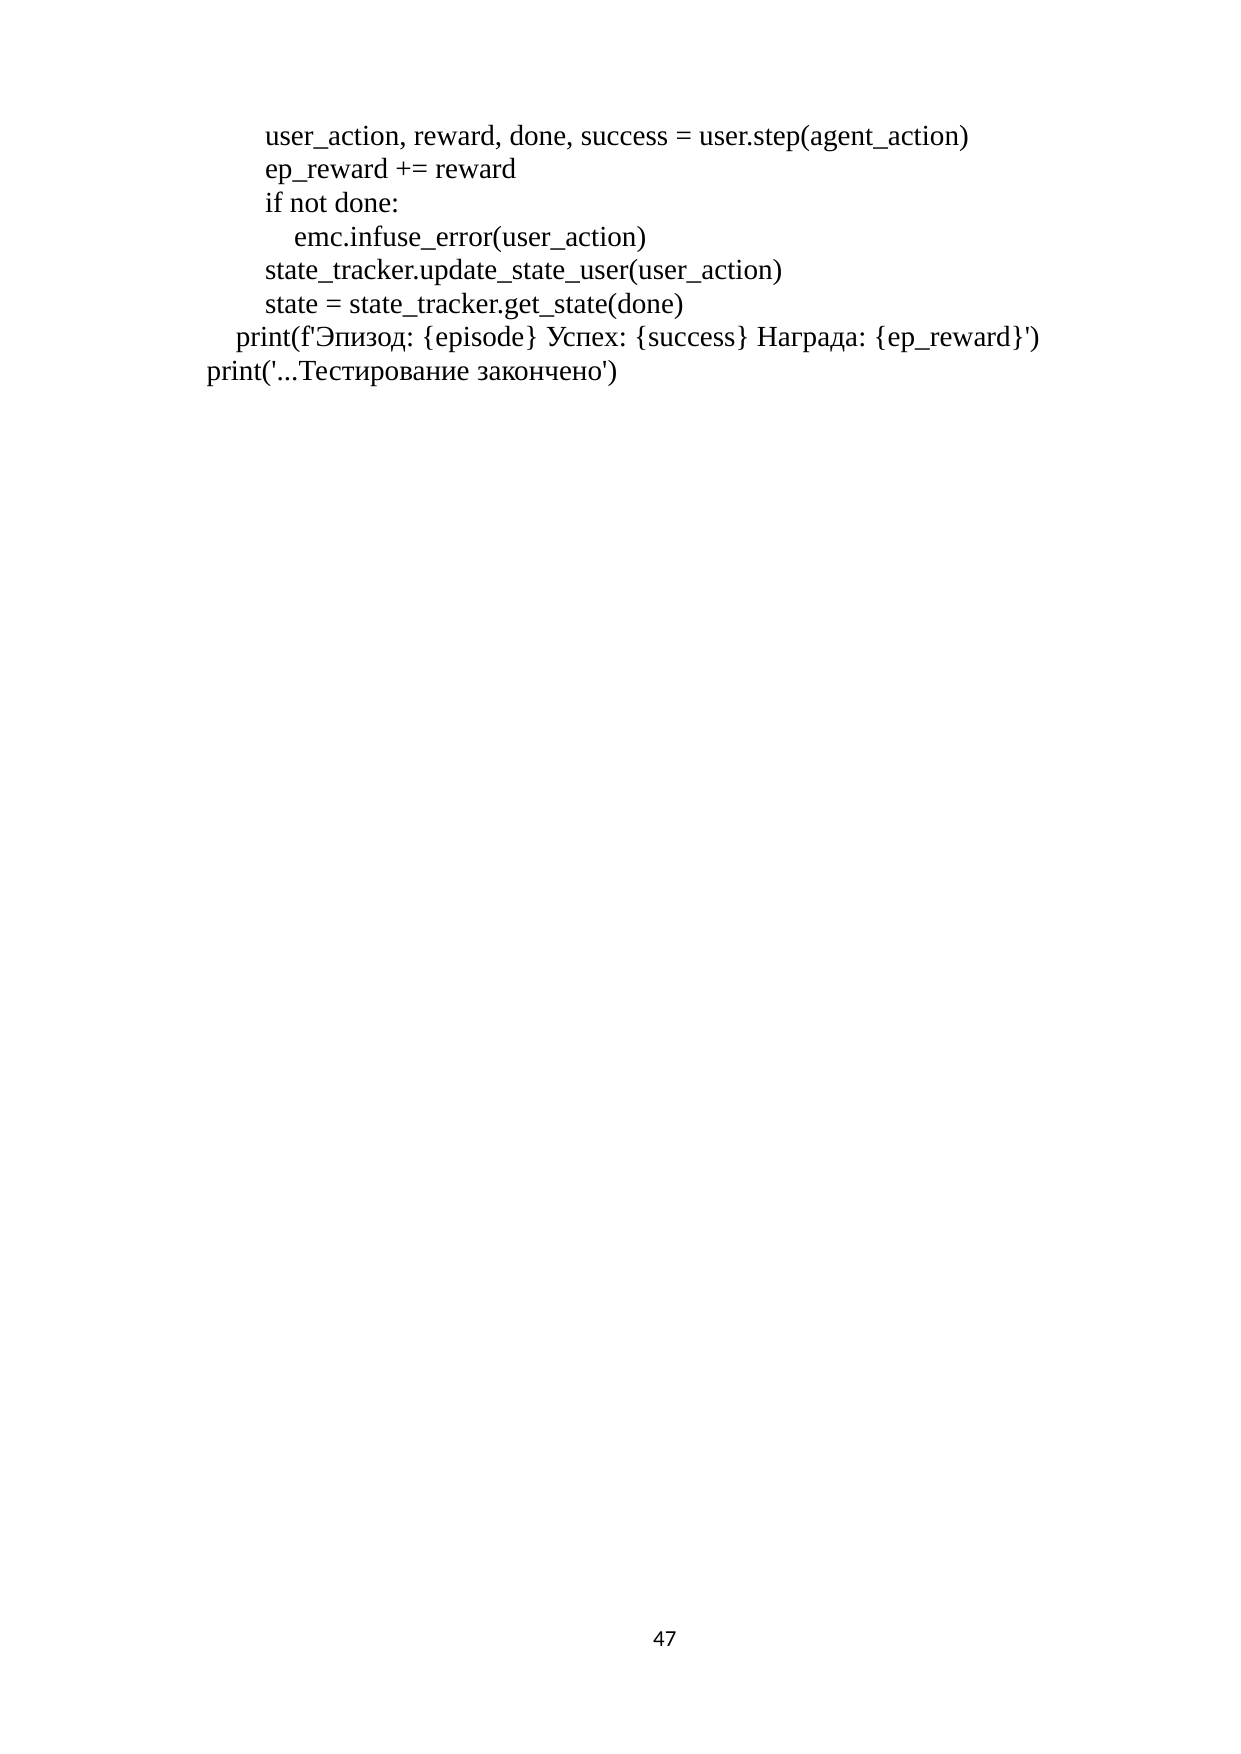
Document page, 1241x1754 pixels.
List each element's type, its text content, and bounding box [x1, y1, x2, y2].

text user_action, reward, done, success = user.step(agent_action) [177, 118, 1152, 152]
text ep_reward += reward [177, 152, 1152, 185]
text print('...Тестирование закончено') [177, 353, 1152, 386]
text print(f'Эпизод: {episode} Успех: {success} Награда: {ep_reward}') [177, 319, 1152, 353]
text if not done: [177, 185, 1152, 219]
text state_tracker.update_state_user(user_action) [177, 252, 1152, 286]
text state = state_tracker.get_state(done) [177, 286, 1152, 319]
text emc.infuse_error(user_action) [177, 219, 1152, 252]
